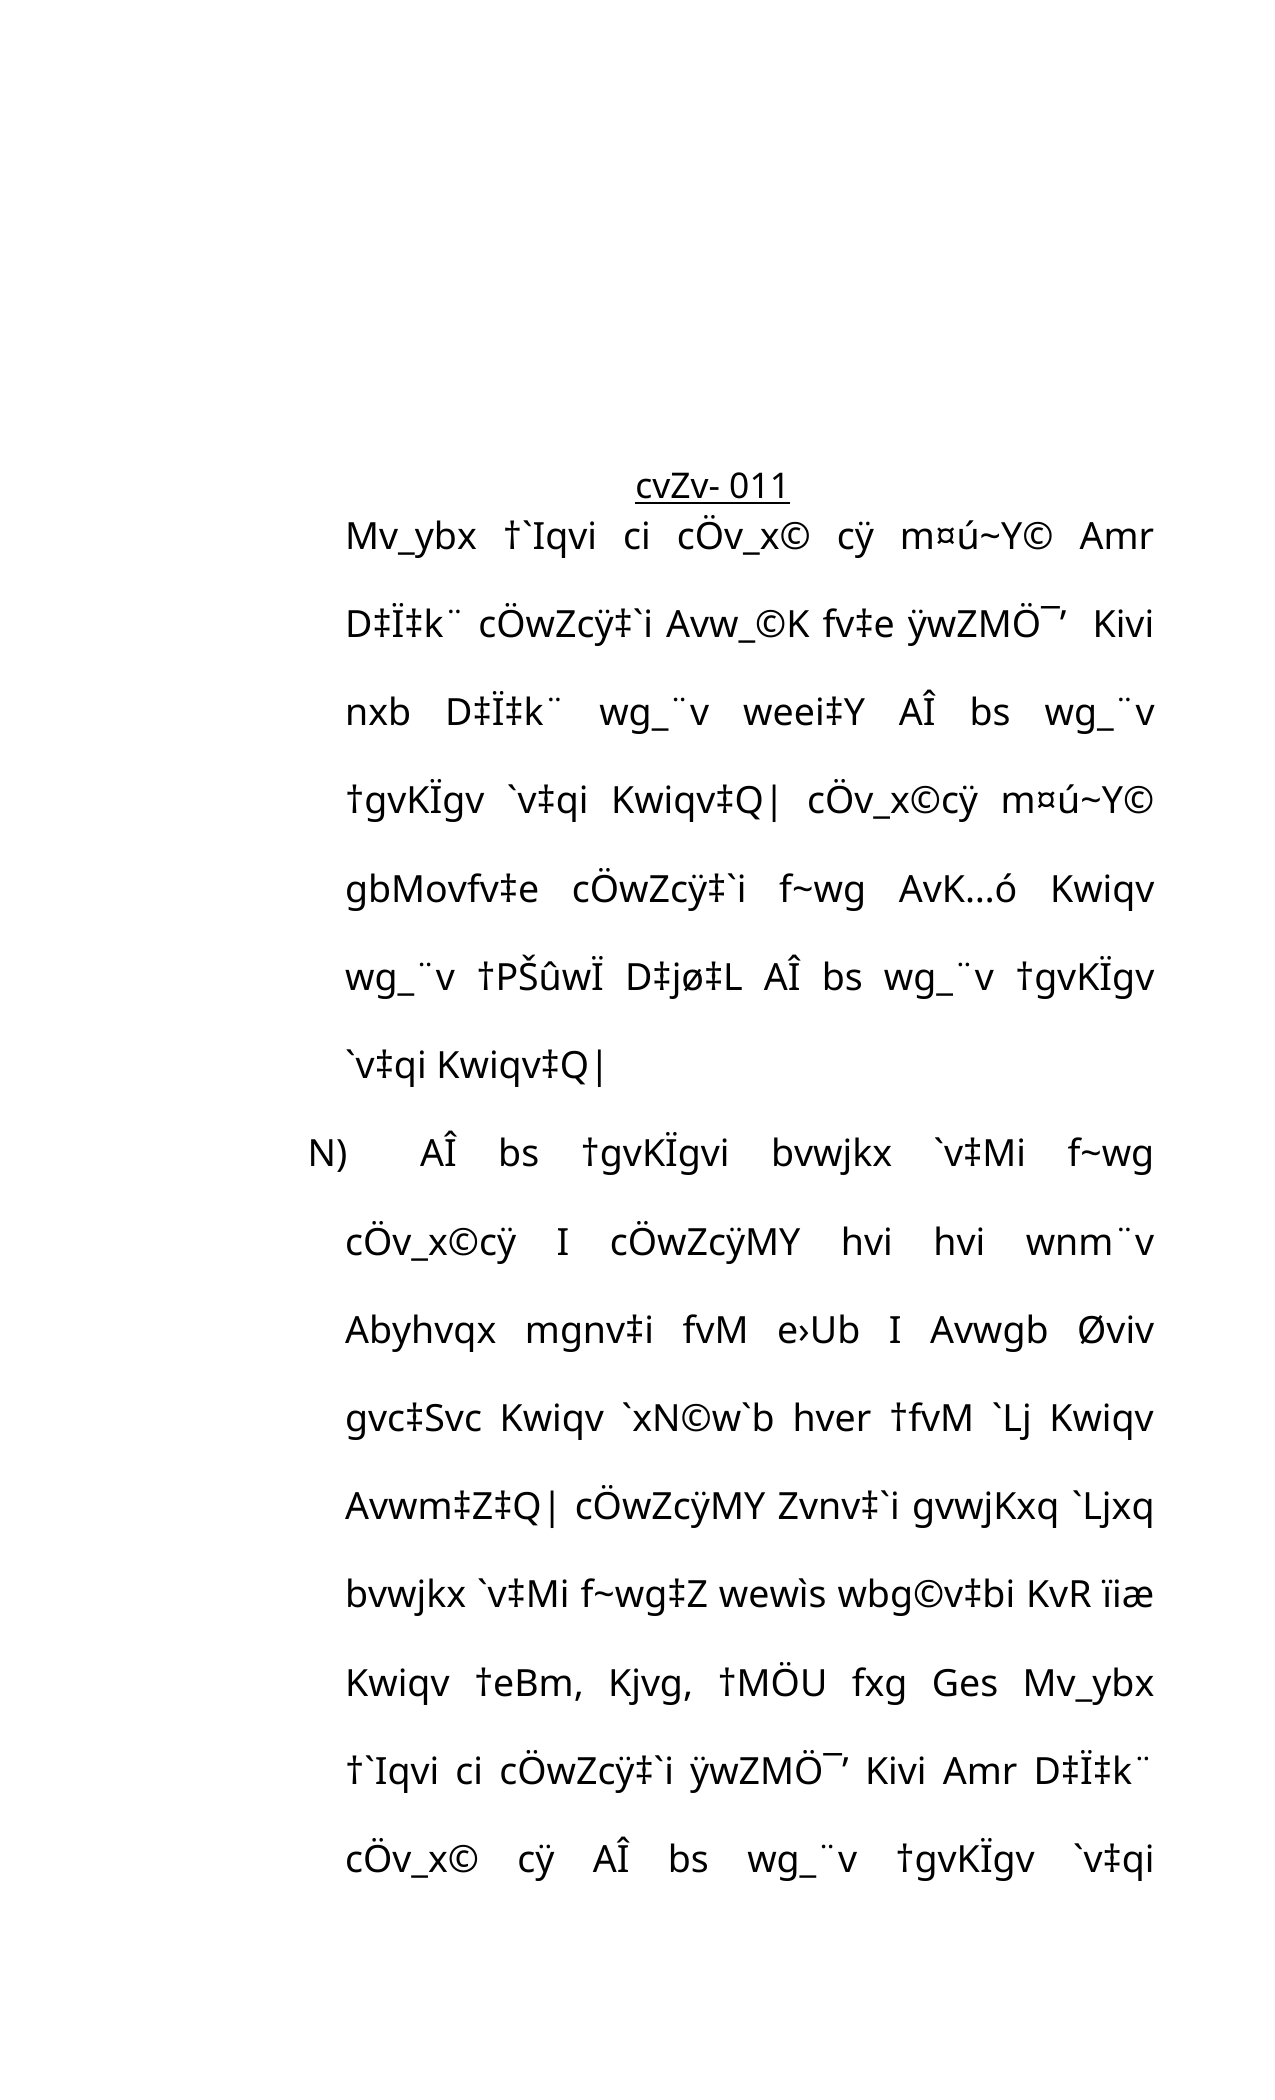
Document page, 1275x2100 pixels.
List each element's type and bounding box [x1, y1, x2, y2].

list [345, 509, 1155, 1089]
list [307, 1127, 1155, 1883]
